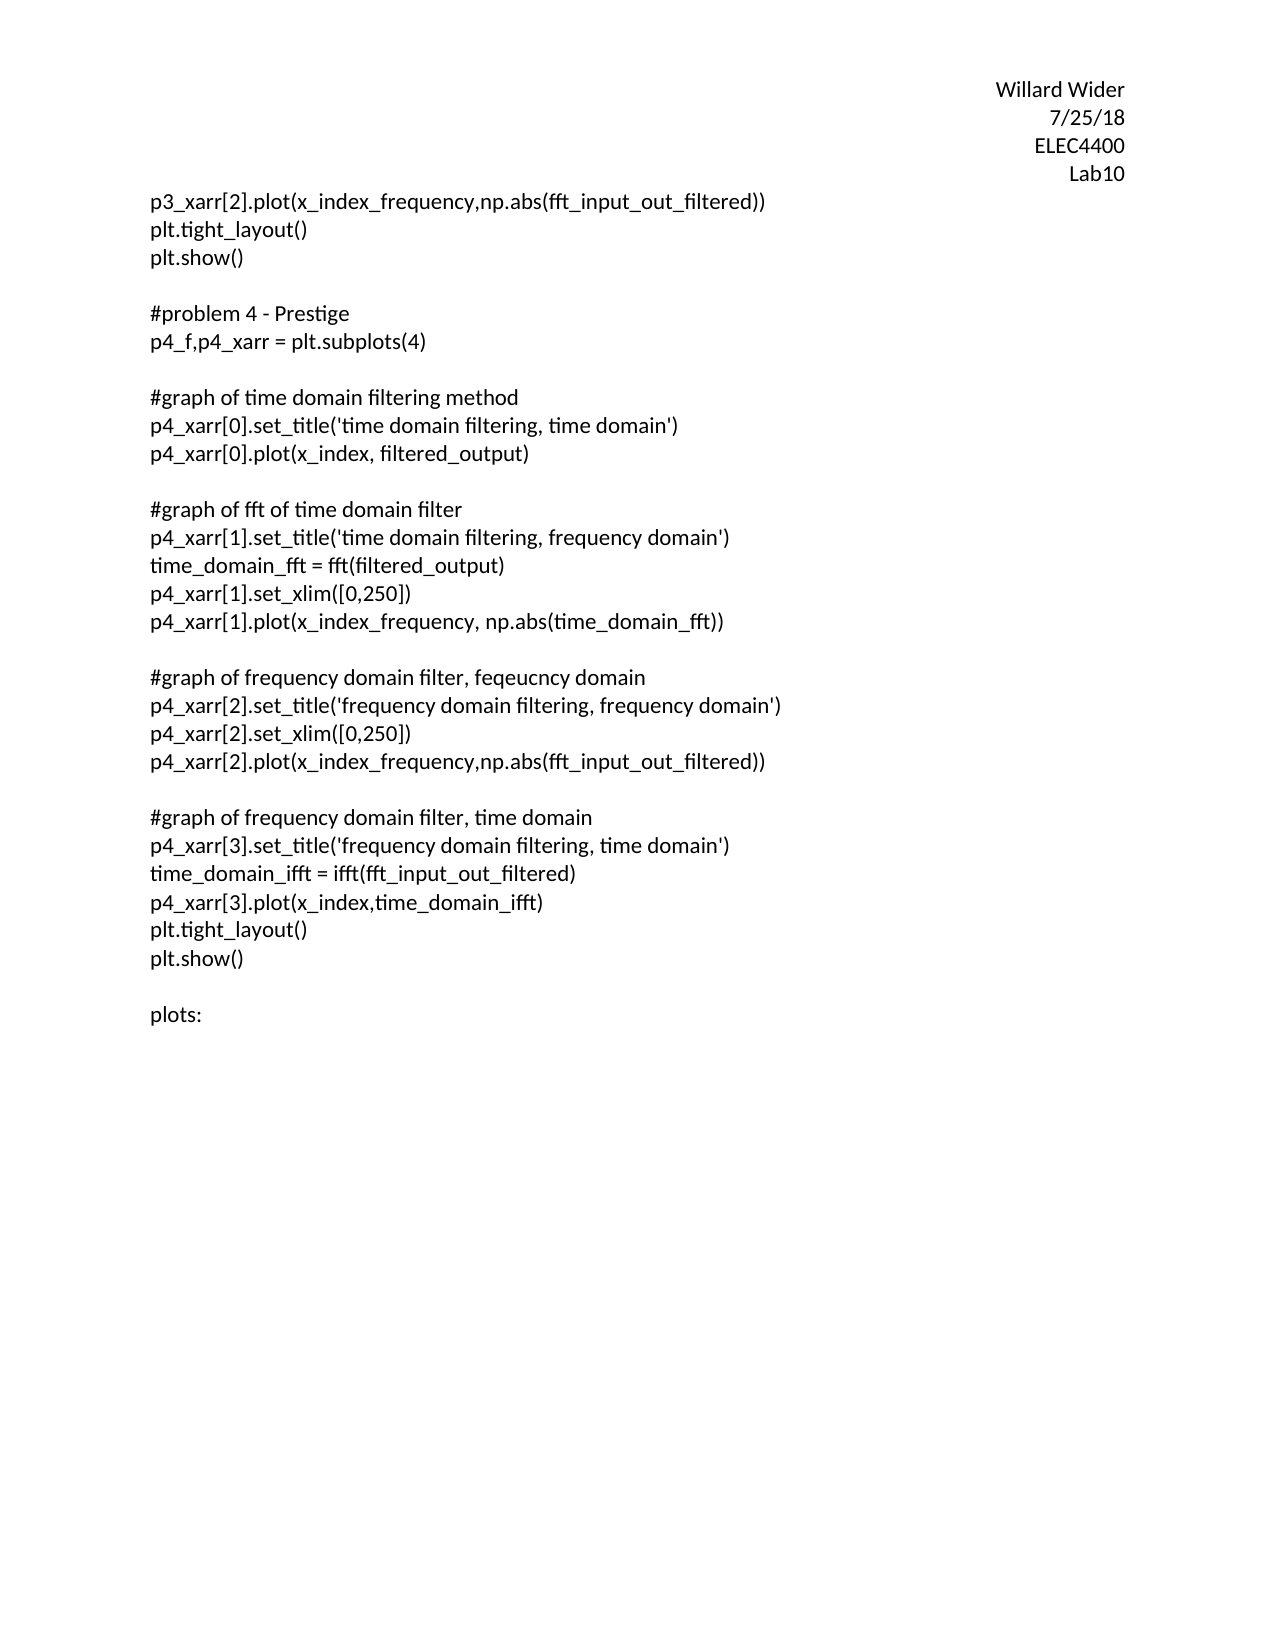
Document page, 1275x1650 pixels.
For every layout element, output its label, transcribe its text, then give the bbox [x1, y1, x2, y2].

text p4_xarr[2].plot(x_index_frequency,np.abs(fft_input_out_filtered)) [150, 747, 1125, 776]
text p4_xarr[1].set_xlim([0,250]) [150, 579, 1125, 607]
text time_domain_fft = fft(filtered_output) [150, 551, 1125, 579]
text p4_xarr[0].plot(x_index, filtered_output) [150, 439, 1125, 467]
text p4_xarr[2].set_xlim([0,250]) [150, 719, 1125, 747]
text #graph of time domain filtering method [150, 383, 1125, 411]
text plt.tight_layout() [150, 215, 1125, 243]
text p4_xarr[0].set_title('time domain filtering, time domain') [150, 411, 1125, 439]
text p4_xarr[1].plot(x_index_frequency, np.abs(time_domain_fft)) [150, 607, 1125, 635]
text #graph of frequency domain filter, time domain [150, 803, 1125, 832]
text #graph of fft of time domain filter [150, 495, 1125, 523]
text plt.show() [150, 944, 1125, 972]
text p4_f,p4_xarr = plt.subplots(4) [150, 327, 1125, 355]
text p4_xarr[3].set_title('frequency domain filtering, time domain') [150, 832, 1125, 859]
text p4_xarr[1].set_title('time domain filtering, frequency domain') [150, 523, 1125, 551]
text plt.tight_layout() [150, 916, 1125, 944]
text plots: [150, 1000, 1125, 1028]
text p3_xarr[2].plot(x_index_frequency,np.abs(fft_input_out_filtered)) [150, 187, 1125, 215]
text p4_xarr[3].plot(x_index,time_domain_ifft) [150, 888, 1125, 916]
text p4_xarr[2].set_title('frequency domain filtering, frequency domain') [150, 691, 1125, 719]
text #graph of frequency domain filter, feqeucncy domain [150, 663, 1125, 691]
text time_domain_ifft = ifft(fft_input_out_filtered) [150, 859, 1125, 888]
text plt.show() [150, 243, 1125, 271]
text #problem 4 - Prestige [150, 299, 1125, 327]
